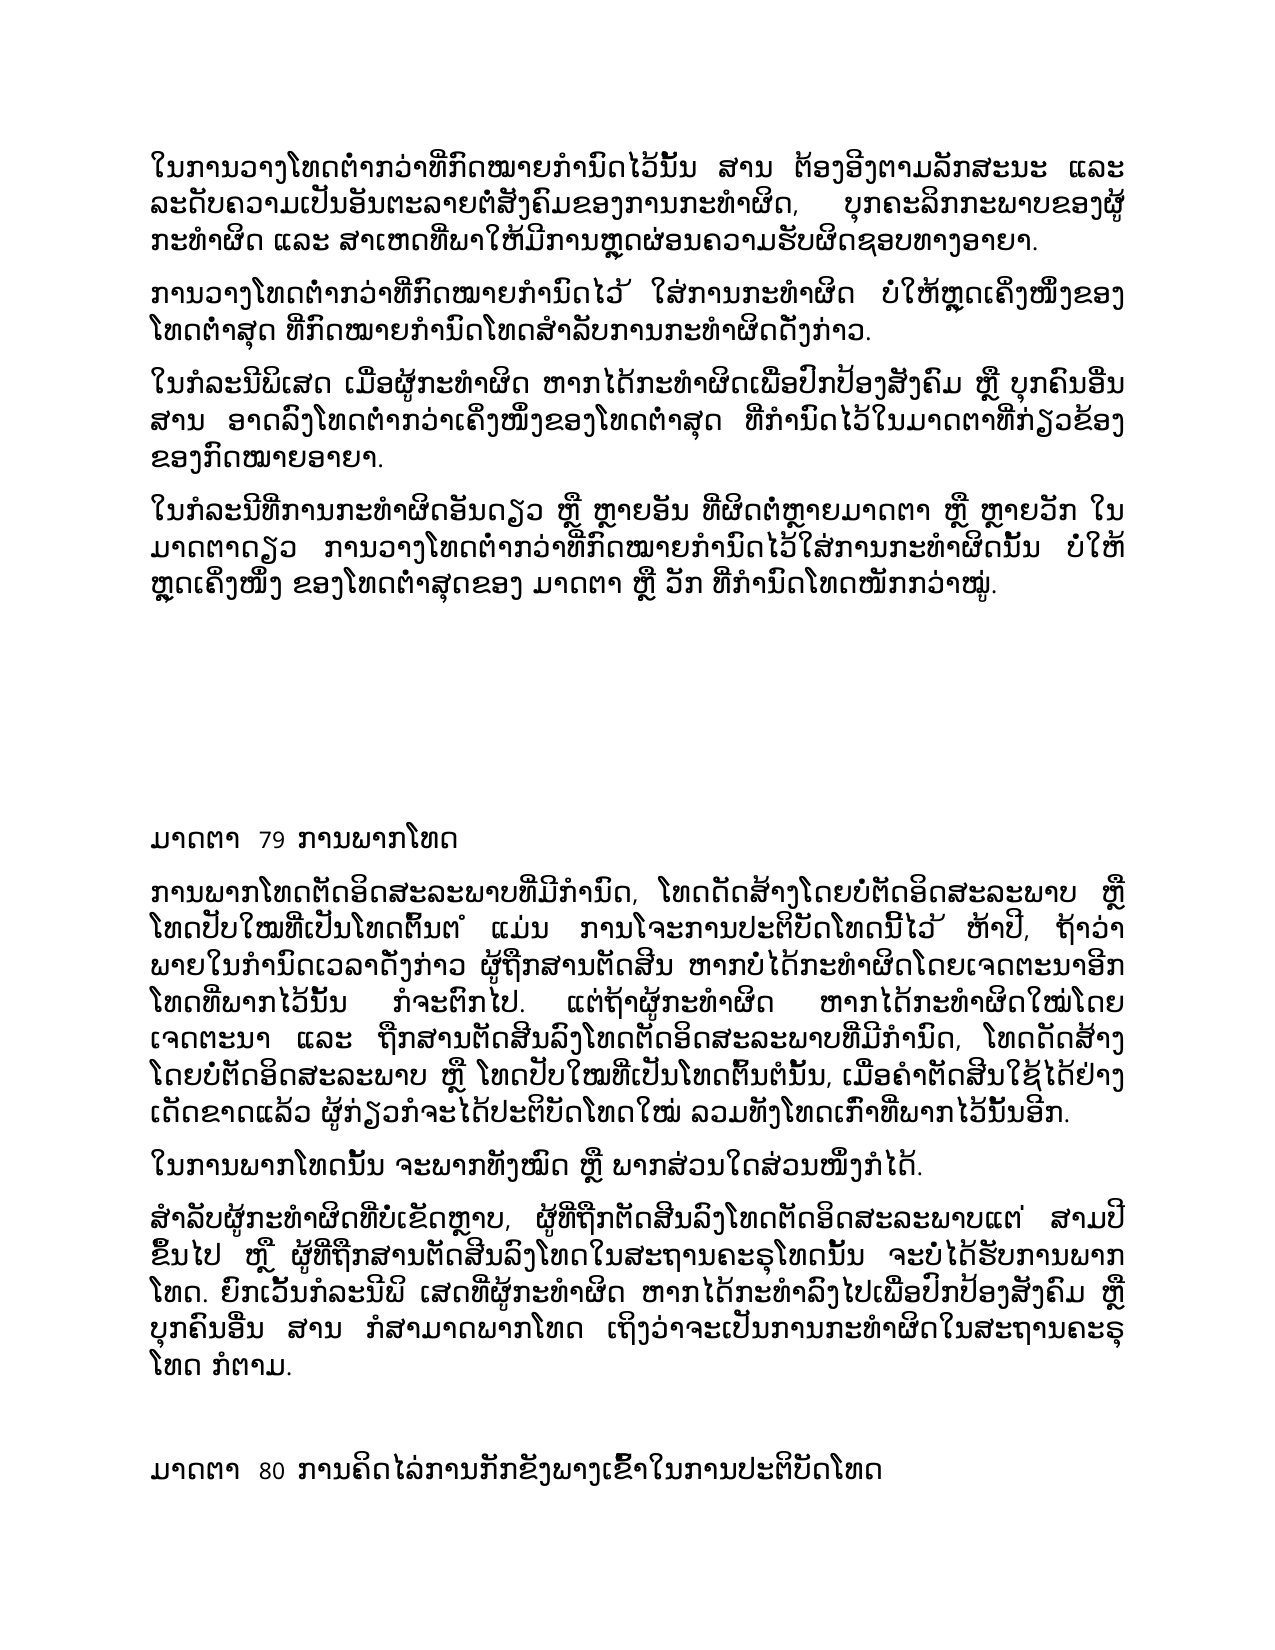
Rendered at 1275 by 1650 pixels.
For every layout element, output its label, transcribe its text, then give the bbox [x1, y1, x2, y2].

text ມາດຕາ 79 ການພາກໂທດ [150, 822, 1125, 856]
text ມາດຕາ 80 ການຄິດໄລ່ການກັກຂັງພາງເຂົ້ົ້າໃນການປະຕິບັດໂທດ [150, 1452, 1125, 1486]
text ການພາກໂທດຕັດອິດສະລະພາບທີ່ມີກຳນົດ, ໂທດດັດສ້າງໂດຍບໍ່ຕັດອິດສະລະພາບ ຫຼື ໂທດປັບໃໝທີ່ເປັນໂທດຕົ້ນຕໍ ແມ່ນ ການໂຈະການປະຕິບັດໂທດນີ້ໄວ້ ຫ້າປີ, ຖ້າວ່າພາຍໃນກຳນົດເວລາດັ່ງກ່າວ ຜູ້ຖືກສານຕັດສີນ ຫາກບໍ່ໄດ້ກະທຳຜິດໂດຍເຈດຕະນາອີກ ໂທດທີ່ພາກໄວ້ນັ້ນ ກໍຈະຕົກໄປ. ແຕ່ຖ້າຜູ້ກະທຳຜິດ ຫາກໄດ້ກະທຳຜິດໃໝ່ໂດຍເຈດຕະນາ ແລະ ຖືກສານຕັດສີນລົງໂທດຕັດອິດສະລະພາບທີ່ມີກຳນົດ, ໂທດດັດສ້າງໂດຍບໍ່ຕັດອິດສະລະພາບ ຫຼື ໂທດປັບໃໝທີ່ເປັນໂທດຕົ້ນຕໍນັ້ນ, ເມື່ອຄຳຕັດສີນໃຊ້ໄດ້ຢ່າງເດັດຂາດແລ້ວ ຜູ້ກ່ຽວກໍຈະໄດ້ປະຕິບັດໂທດໃໝ່ ລວມທັງໂທດເກົ່າທີ່ພາກໄວ້ນັ້ນອີກ. [150, 875, 1125, 1129]
text ການວາງໂທດຕ່ຳກວ່າທີ່ກົດໝາຍກຳນົດໄວ້ ໃສ່ການກະທຳຜິດ ບໍ່ໃຫ້ຫຼຸດເຄິ່ງໜຶ່ງຂອງໂທດຕ່ຳສຸດ ທີ່ກົດໝາຍກຳນົດໂທດສຳລັບການກະທຳຜິດດັ່ງກ່າວ. [150, 277, 1125, 347]
text ໃນກໍລະນີທີ່ການກະທຳຜິດອັນດຽວ ຫຼື ຫຼາຍອັນ ທີ່ຜິດຕໍ່ຫຼາຍມາດຕາ ຫຼື ຫຼາຍວັກ ໃນມາດຕາດຽວ ການວາງໂທດຕ່ຳກວ່າທີ່ກົດໝາຍກຳນົດໄວ້ໃສ່ການກະທຳຜິດນັ້ນ ບໍ່ໃຫ້ຫຼຸດເຄິ່ງໜຶ່ງ ຂອງໂທດຕ່ຳສຸດຂອງ ມາດຕາ ຫຼື ວັກ ທີ່ກຳນົດໂທດໜັກກວ່າໝູ່. [150, 493, 1125, 601]
text ສຳລັບຜູ້ກະທຳຜິດທີ່ບໍ່ເຂັດຫຼາບ, ຜູ້ທີ່ຖືກຕັດສີນລົງໂທດຕັດອິດສະລະພາບແຕ່ ສາມປີ ຂຶ້ນໄປ ຫຼື ຜູ້ທີ່ຖືກສານຕັດສີນລົງໂທດໃນສະຖານຄະຣຸໂທດນັ້ນ ຈະບໍ່ໄດ້ຮັບການພາກໂທດ. ຍົກເວັ້ນກໍລະນີພິ ເສດທີ່ຜູ້ກະທຳຜິດ ຫາກໄດ້ກະທຳລົງໄປເພື່ອປົກປ້ອງສັງຄົມ ຫຼື ບຸກຄົນອື່ນ ສານ ກໍສາມາດພາກໂທດ ເຖິງວ່າຈະເປັນການກະທຳຜິດໃນສະຖານຄະຣຸໂທດ ກໍຕາມ. [150, 1202, 1125, 1382]
text ໃນການວາງໂທດຕ່ຳກວ່າທີ່ກົດໝາຍກຳນົດໄວ້ນັ້ນ ສານ ຕ້ອງອີງຕາມລັກສະນະ ແລະ ລະດັບຄວາມເປັນອັນຕະລາຍຕໍ່ສັງຄົມຂອງການກະທຳຜິດ, ບຸກຄະລິກກະພາບຂອງຜູ້ກະທຳຜິດ ແລະ ສາເຫດທີ່ພາໃຫ້ມີການຫຼຸດຜ່ອນຄວາມຮັບຜິດຊອບທາງອາຍາ. [150, 150, 1125, 257]
text ໃນກໍລະນີພິເສດ ເມື່ອຜູ້ກະທຳຜິດ ຫາກໄດ້ກະທຳຜິດເພື່ອປົກປ້ອງສັງຄົມ ຫຼື ບຸກຄົນອື່ນ ສານ ອາດລົງໂທດຕ່ຳກວ່າເຄິ່ງໜຶ່ງຂອງໂທດຕ່ຳສຸດ ທີ່ກຳນົດໄວ້ໃນມາດຕາທີ່ກ່ຽວຂ້ອງຂອງກົດໝາຍອາຍາ. [150, 367, 1125, 474]
text ໃນການພາກໂທດນັ້ນ ຈະພາກທັງໝົດ ຫຼື ພາກສ່ວນໃດສ່ວນໜຶ່ງກໍໄດ້. [150, 1148, 1125, 1182]
